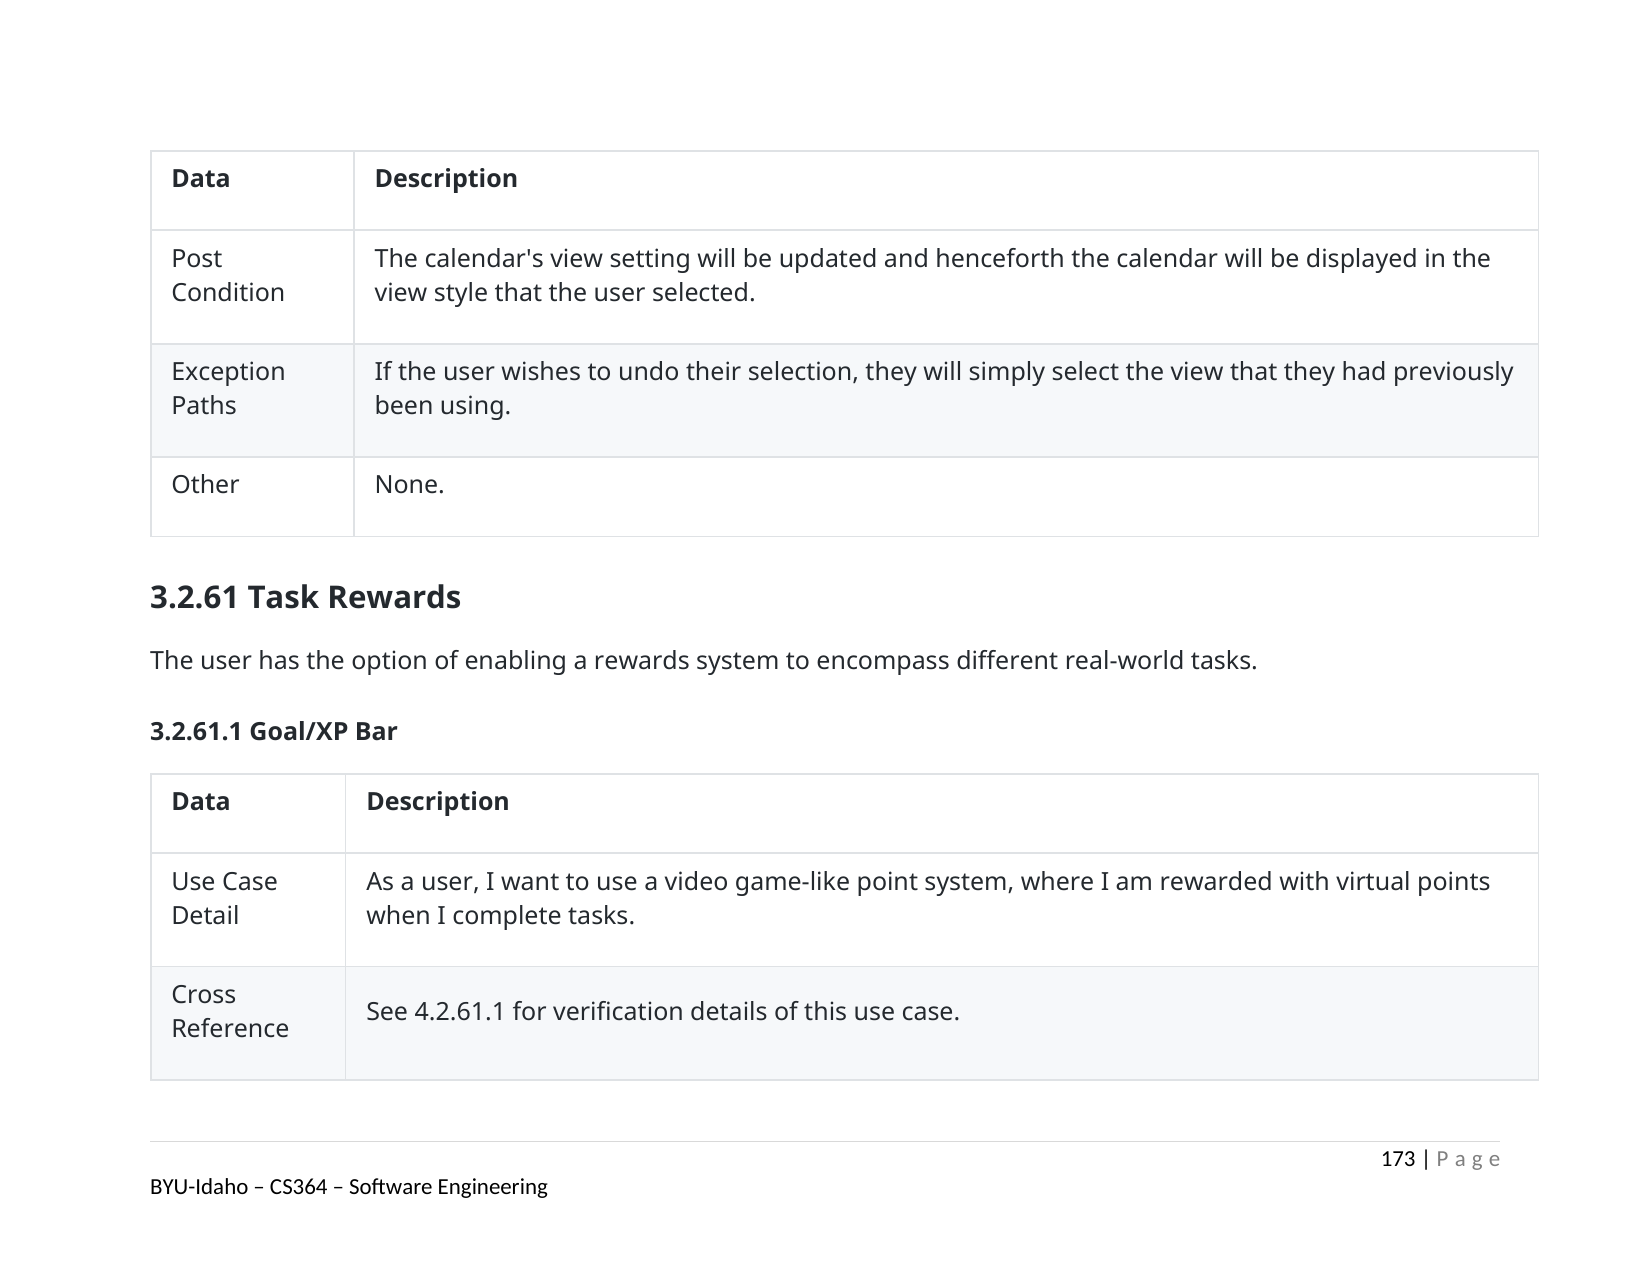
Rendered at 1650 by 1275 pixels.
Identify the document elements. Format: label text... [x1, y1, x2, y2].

text 3.2.61 Task Rewards [150, 575, 1500, 617]
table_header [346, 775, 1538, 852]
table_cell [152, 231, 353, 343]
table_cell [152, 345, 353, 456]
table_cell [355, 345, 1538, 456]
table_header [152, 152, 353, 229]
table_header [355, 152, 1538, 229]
text The user has the option of enabling a rewards system to encompass different real-world tasks. [150, 642, 1500, 676]
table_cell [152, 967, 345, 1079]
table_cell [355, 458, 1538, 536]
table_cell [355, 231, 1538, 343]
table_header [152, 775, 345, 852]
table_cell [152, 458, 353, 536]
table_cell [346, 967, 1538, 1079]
text 3.2.61.1 Goal/XP Bar [150, 714, 1500, 748]
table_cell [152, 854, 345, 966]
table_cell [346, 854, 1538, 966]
